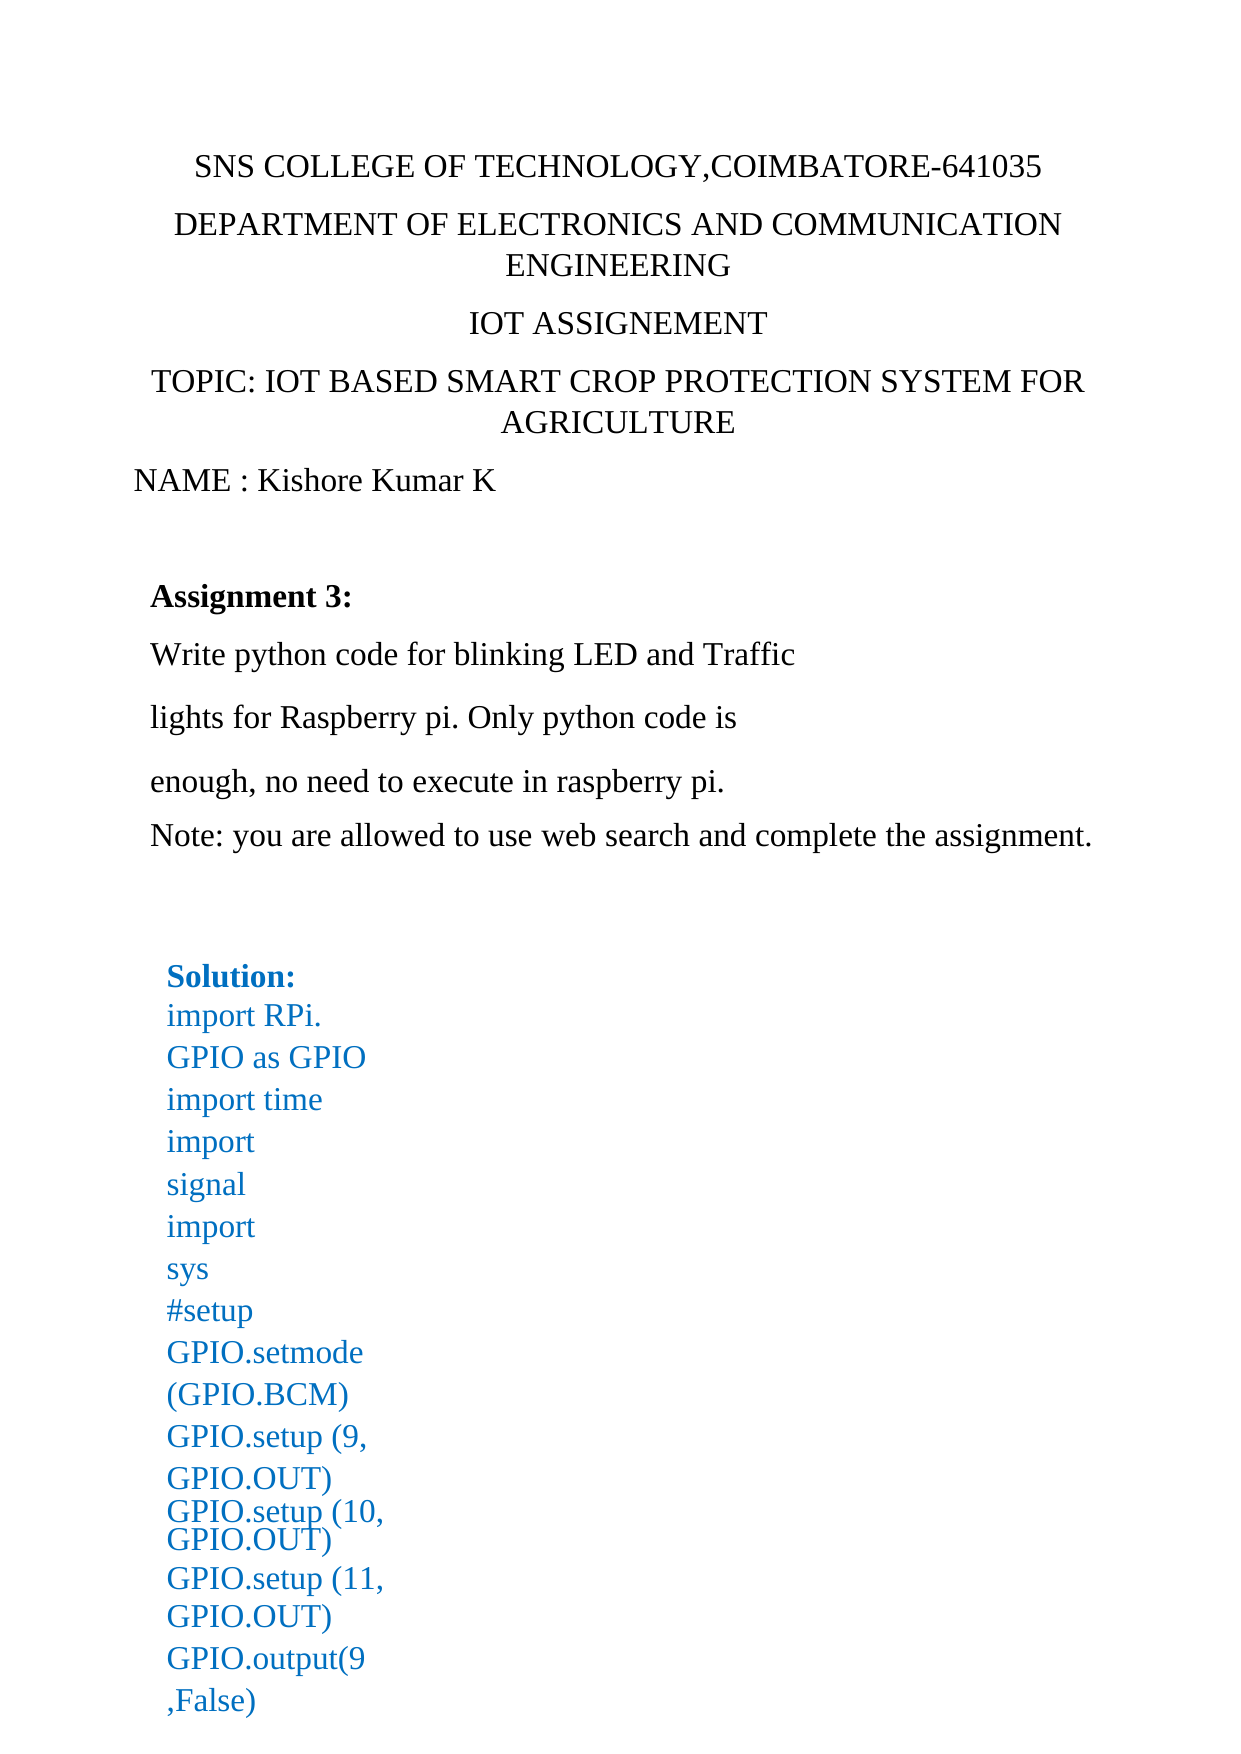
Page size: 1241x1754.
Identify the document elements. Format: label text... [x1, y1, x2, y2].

table_header Solution: [146, 968, 545, 995]
text IOT ASSIGNEMENT [133, 303, 1103, 342]
text DEPARTMENT OF ELECTRONICS AND COMMUNICATION ENGINEERING [133, 204, 1103, 283]
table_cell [146, 995, 545, 1725]
text NAME : Kishore Kumar K [133, 461, 1103, 499]
text SNS COLLEGE OF TECHNOLOGY,COIMBATORE-641035 [133, 146, 1103, 184]
text TOPIC: IOT BASED SMART CROP PROTECTION SYSTEM FOR AGRICULTURE [133, 361, 1103, 441]
text Note: you are allowed to use web search and complete the assignment. [150, 824, 1103, 852]
subtitle Assignment 3: [150, 577, 1103, 615]
text Write python code for blinking LED and Traffic lights for Raspberry pi. Only python code is enough, no need to execute in raspberry pi. [150, 634, 832, 799]
